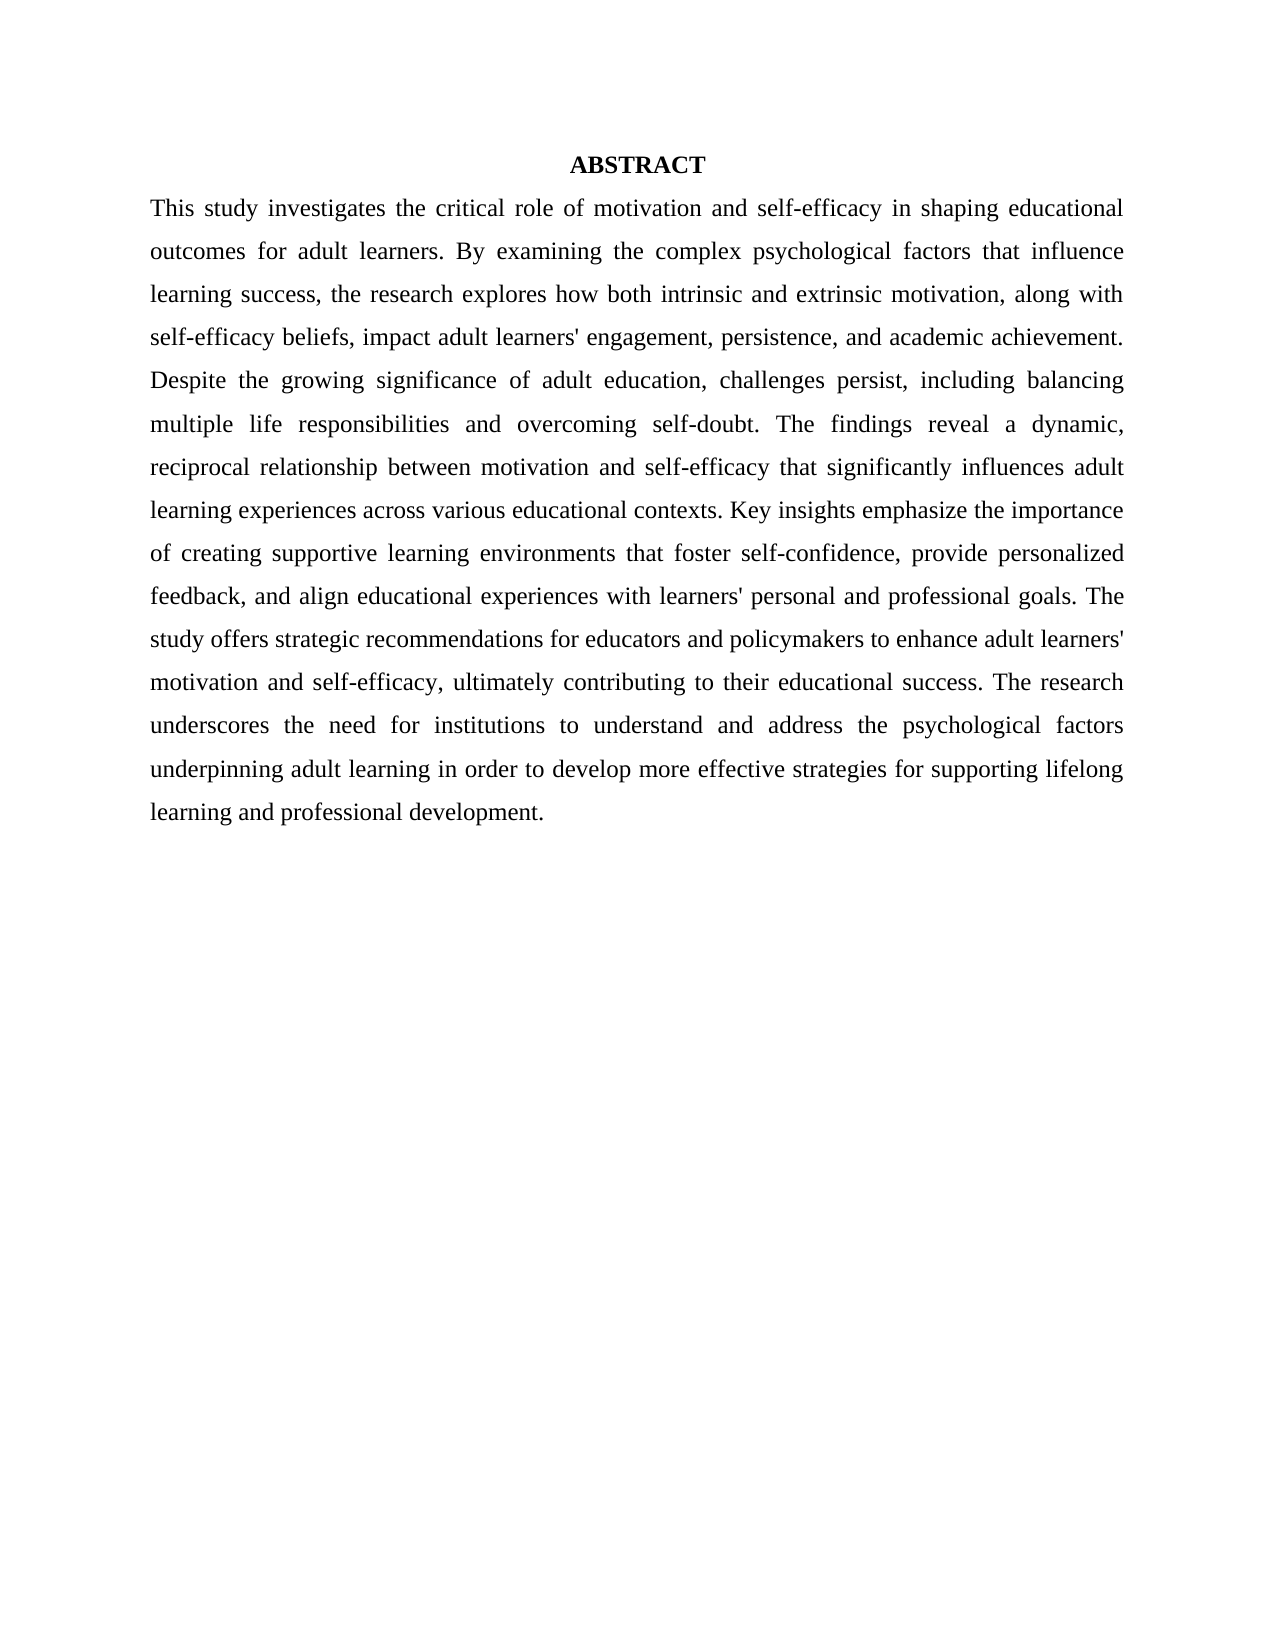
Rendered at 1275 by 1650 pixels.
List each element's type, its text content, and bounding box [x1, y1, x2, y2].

text This study investigates the critical role of motivation and self-efficacy in shaping educational outcomes for adult learners. By examining the complex psychological factors that influence learning success, the research explores how both intrinsic and extrinsic motivation, along with self-efficacy beliefs, impact adult learners' engagement, persistence, and academic achievement. Despite the growing significance of adult education, challenges persist, including balancing multiple life responsibilities and overcoming self-doubt. The findings reveal a dynamic, reciprocal relationship between motivation and self-efficacy that significantly influences adult learning experiences across various educational contexts. Key insights emphasize the importance of creating supportive learning environments that foster self-confidence, provide personalized feedback, and align educational experiences with learners' personal and professional goals. The study offers strategic recommendations for educators and policymakers to enhance adult learners' motivation and self-efficacy, ultimately contributing to their educational success. The research underscores the need for institutions to understand and address the psychological factors underpinning adult learning in order to develop more effective strategies for supporting lifelong learning and professional development. [150, 193, 1125, 826]
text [150, 150, 1125, 179]
